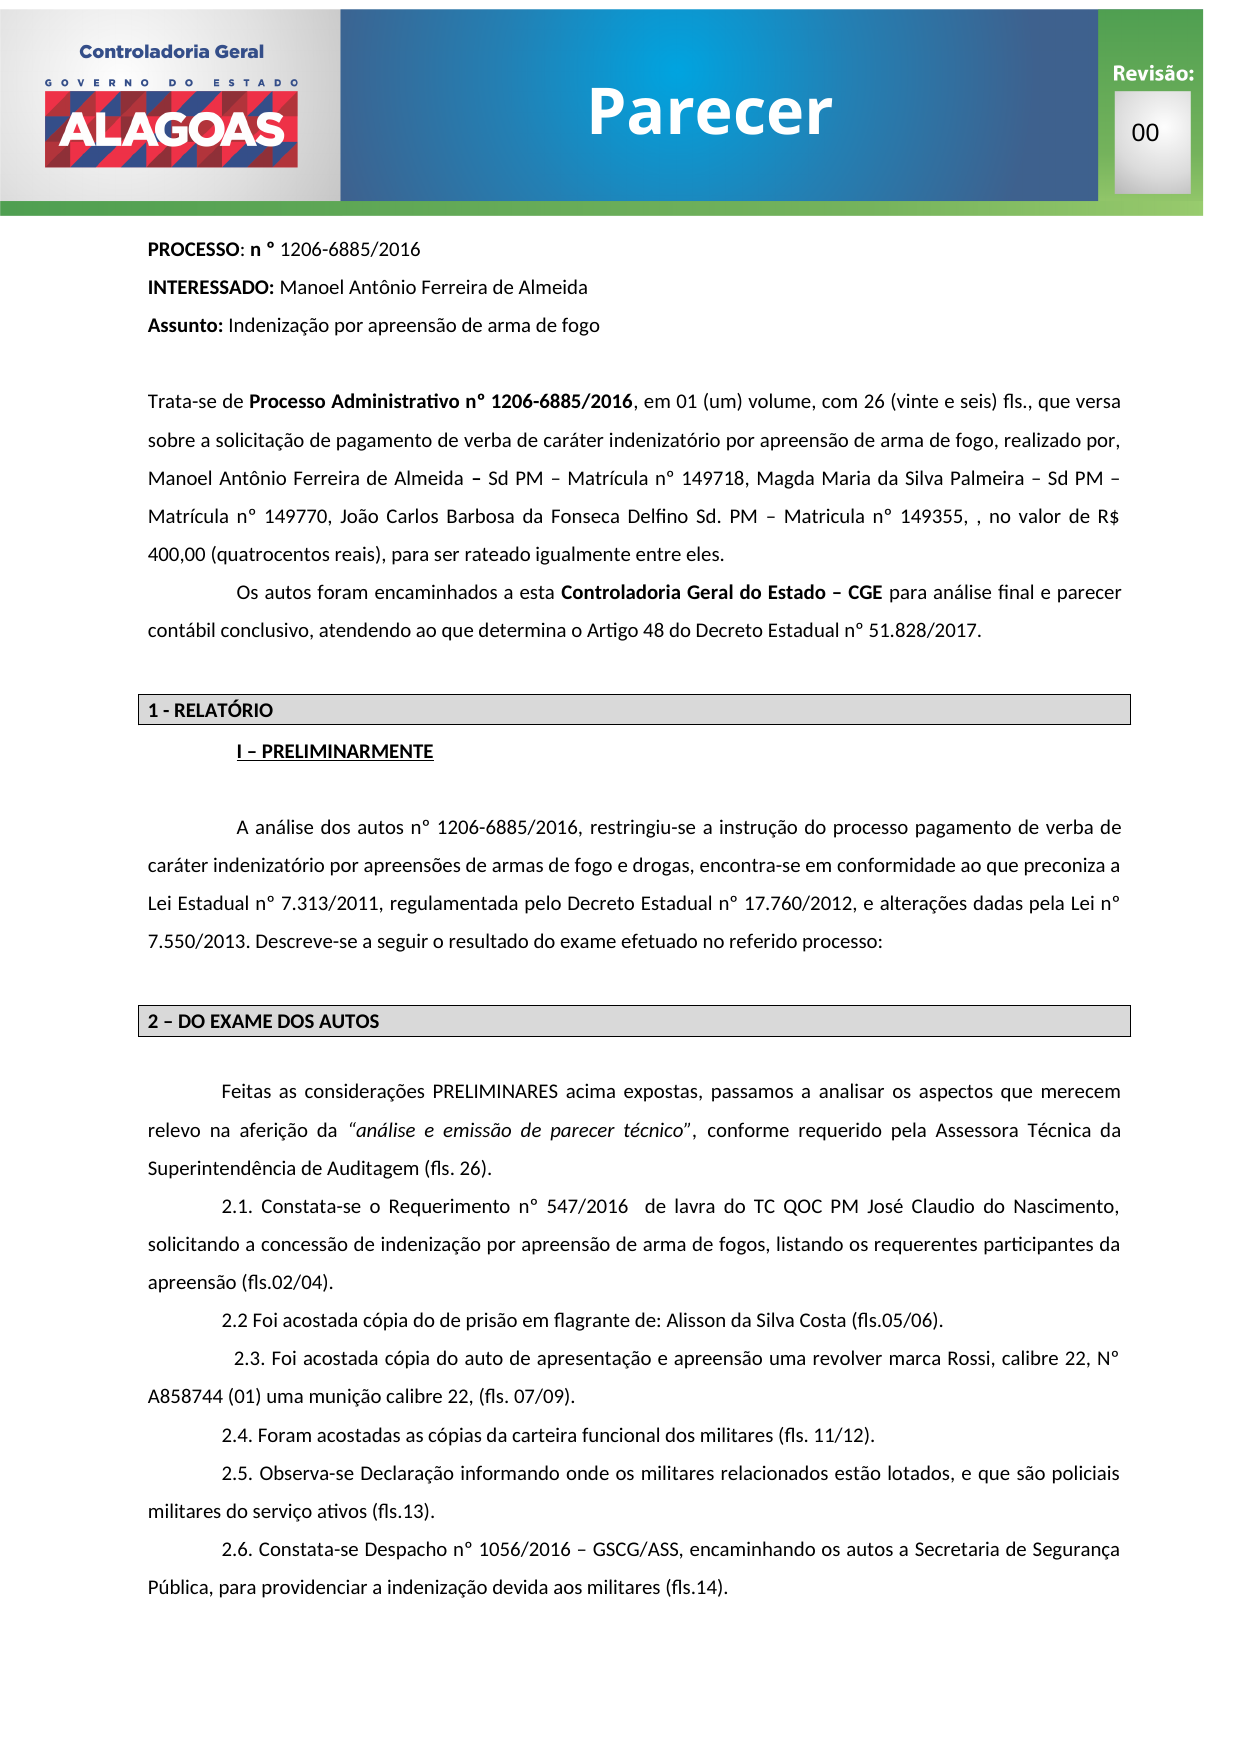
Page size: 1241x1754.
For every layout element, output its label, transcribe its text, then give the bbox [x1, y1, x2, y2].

text I – PRELIMINARMENTE [163, 738, 1122, 763]
text A análise dos autos nº 1206-6885/2016, restringiu-se a instrução do processo pagamento de verba de caráter indenizatório por apreensões de armas de fogo e drogas, encontra-se em conformidade ao que preconiza a Lei Estadual nº 7.313/2011, regulamentada pelo Decreto Estadual nº 17.760/2012, e alterações dadas pela Lei nº 7.550/2013. Descreve-se a seguir o resultado do exame efetuado no referido processo: [148, 814, 1122, 954]
picture [0, 9, 1204, 216]
text Trata-se de Processo Administrativo nº 1206-6885/2016, em 01 (um) volume, com 26 (vinte e seis) fls., que versa sobre a solicitação de pagamento de verba de caráter indenizatório por apreensão de arma de fogo, realizado por, Manoel Antônio Ferreira de Almeida – Sd PM – Matrícula nº 149718, Magda Maria da Silva Palmeira – Sd PM – Matrícula nº 149770, João Carlos Barbosa da Fonseca Delfino Sd. PM – Matricula nº 149355, , no valor de R$ 400,00 (quatrocentos reais), para ser rateado igualmente entre eles. [148, 389, 1122, 567]
text INTERESSADO: Manoel Antônio Ferreira de Almeida [148, 274, 1122, 300]
text 1 - RELATÓRIO [139, 695, 1130, 724]
text 2.5. Observa-se Declaração informando onde os militares relacionados estão lotados, e que são policiais militares do serviço ativos (fls.13). [148, 1460, 1122, 1523]
text 2.2 Foi acostada cópia do de prisão em flagrante de: Alisson da Silva Costa (fls.05/06). [148, 1307, 1122, 1333]
text 2.3. Foi acostada cópia do auto de apresentação e apreensão uma revolver marca Rossi, calibre 22, Nº A858744 (01) uma munição calibre 22, (fls. 07/09). [148, 1346, 1122, 1409]
text 2.1. Constata-se o Requerimento nº 547/2016 de lavra do TC QOC PM José Claudio do Nascimento, solicitando a concessão de indenização por apreensão de arma de fogos, listando os requerentes participantes da apreensão (fls.02/04). [148, 1193, 1122, 1295]
text 2.6. Constata-se Despacho nº 1056/2016 – GSCG/ASS, encaminhando os autos a Secretaria de Segurança Pública, para providenciar a indenização devida aos militares (fls.14). [148, 1536, 1122, 1600]
text 2.4. Foram acostadas as cópias da carteira funcional dos militares (fls. 11/12). [148, 1422, 1122, 1447]
text Assunto: Indenização por apreensão de arma de fogo [148, 312, 1122, 338]
text 2 – DO EXAME DOS AUTOS [139, 1006, 1130, 1036]
text Os autos foram encaminhados a esta Controladoria Geral do Estado – CGE para análise final e parecer contábil conclusivo, atendendo ao que determina o Artigo 48 do Decreto Estadual nº 51.828/2017. [148, 579, 1122, 643]
text Feitas as considerações PRELIMINARES acima expostas, passamos a analisar os aspectos que merecem relevo na aferição da “análise e emissão de parecer técnico”, conforme requerido pela Assessora Técnica da Superintendência de Auditagem (fls. 26). [148, 1079, 1122, 1180]
text PROCESSO: n º 1206-6885/2016 [148, 236, 1122, 262]
